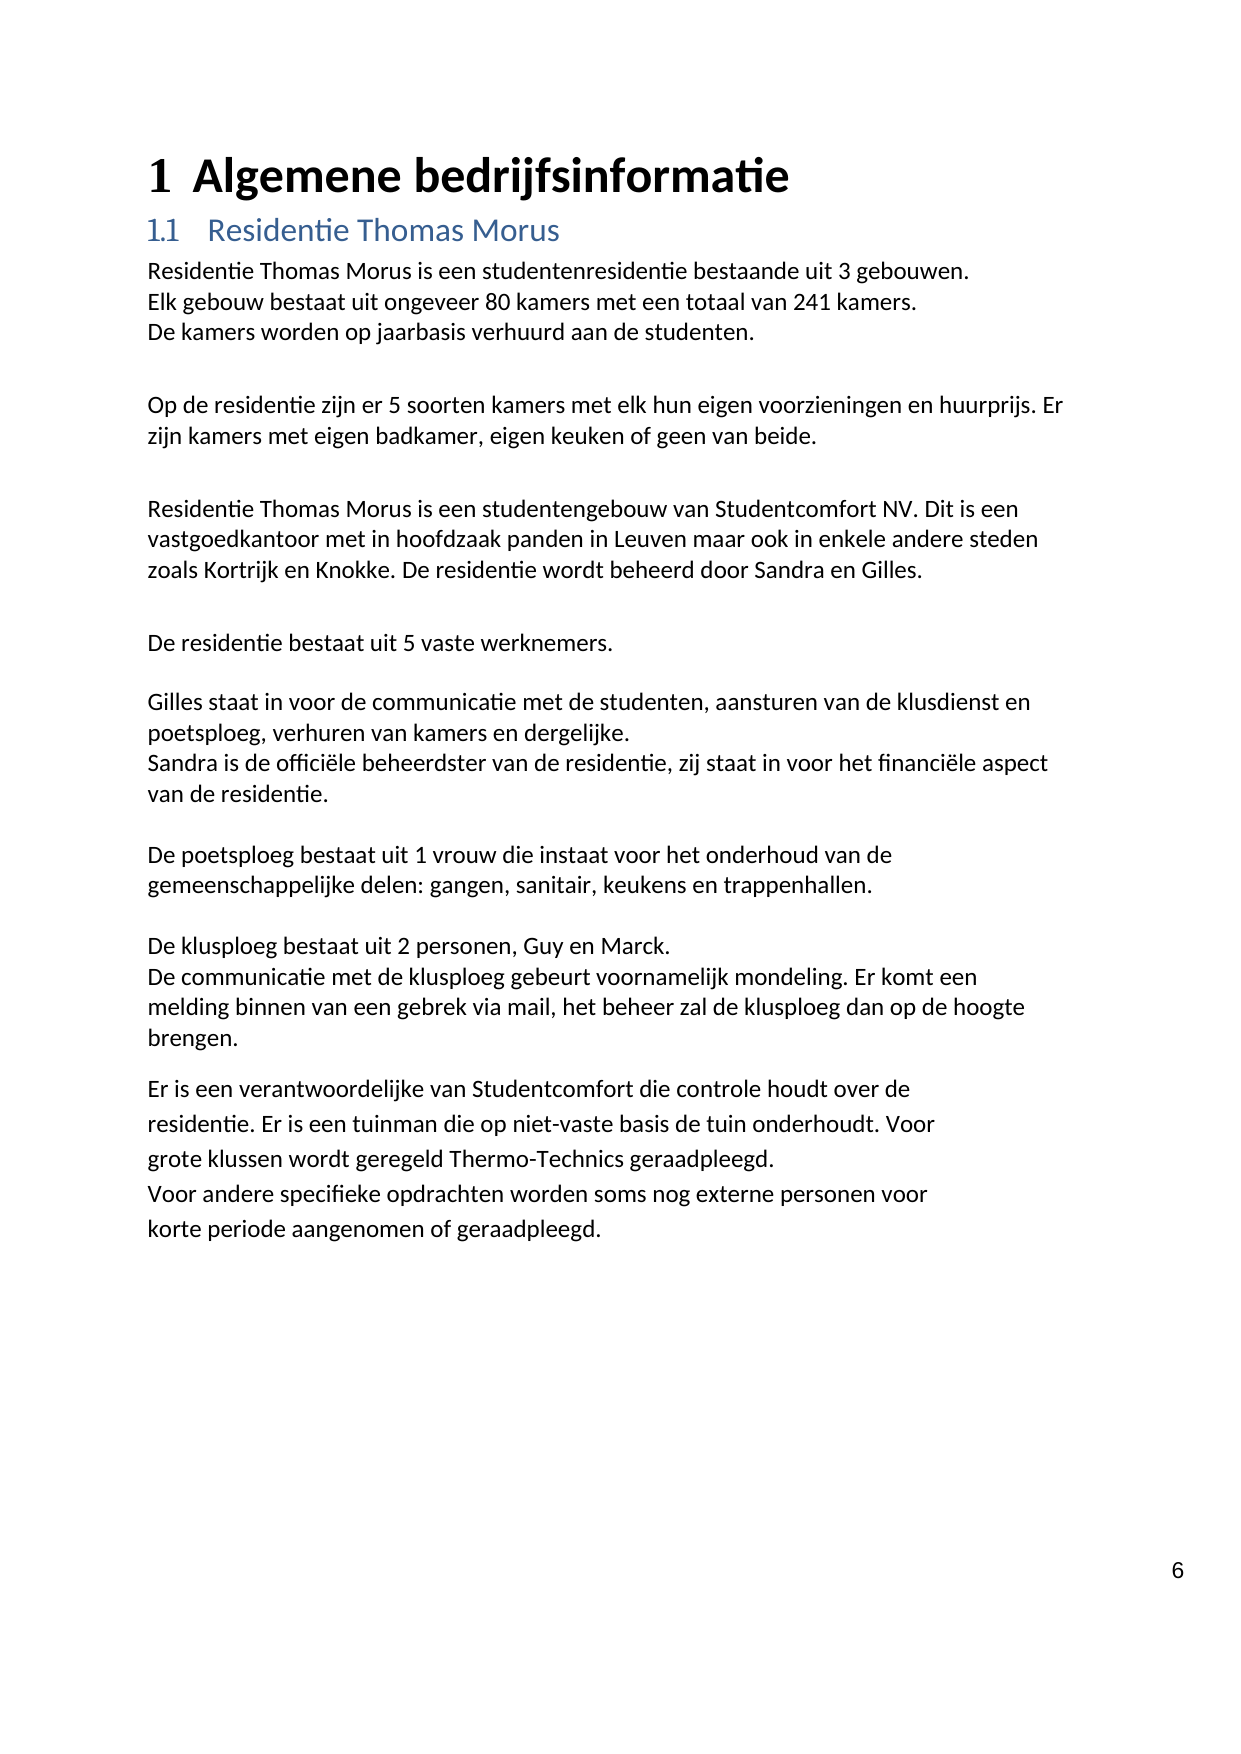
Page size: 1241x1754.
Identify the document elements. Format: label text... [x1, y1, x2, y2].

text Op de residentie zijn er 5 soorten kamers met elk hun eigen voorzieningen en huurprijs. Er zijn kamers met eigen badkamer, eigen keuken of geen van beide. [147, 389, 1087, 451]
text De residentie bestaat uit 5 vaste werknemers. [147, 627, 1087, 686]
text Sandra is de officiële beheerdster van de residentie, zij staat in voor het financiële aspect van de residentie. [147, 747, 1064, 808]
text Gilles staat in voor de communicatie met de studenten, aansturen van de klusdienst en poetsploeg, verhuren van kamers en dergelijke. [147, 686, 1064, 747]
text Residentie Thomas Morus is een studentengebouw van Studentcomfort NV. Dit is een vastgoedkantoor met in hoofdzaak panden in Leuven maar ook in enkele andere steden zoals Kortrijk en Knokke. De residentie wordt beheerd door Sandra en Gilles. [147, 493, 1087, 584]
text De poetsploeg bestaat uit 1 vrouw die instaat voor het onderhoud van de gemeenschappelijke delen: gangen, sanitair, keukens en trappenhallen. [147, 839, 1064, 900]
subtitle Algemene bedrijfsinformatie [147, 143, 1184, 204]
subtitle Residentie Thomas Morus [147, 209, 1184, 249]
text Residentie Thomas Morus is een studentenresidentie bestaande uit 3 gebouwen. Elk gebouw bestaat uit ongeveer 80 kamers met een totaal van 241 kamers. De kamers worden op jaarbasis verhuurd aan de studenten. [147, 256, 1087, 347]
text De klusploeg bestaat uit 2 personen, Guy en Marck. De communicatie met de klusploeg gebeurt voornamelijk mondeling. Er komt een melding binnen van een gebrek via mail, het beheer zal de klusploeg dan op de hoogte brengen. [147, 930, 1064, 1052]
text Er is een verantwoordelijke van Studentcomfort die controle houdt over de residentie. Er is een tuinman die op niet-vaste basis de tuin onderhoudt. Voor grote klussen wordt geregeld Thermo-Technics geraadpleegd. Voor andere specifieke opdrachten worden soms nog externe personen voor korte periode aangenomen of geraadpleegd. [147, 1073, 984, 1244]
